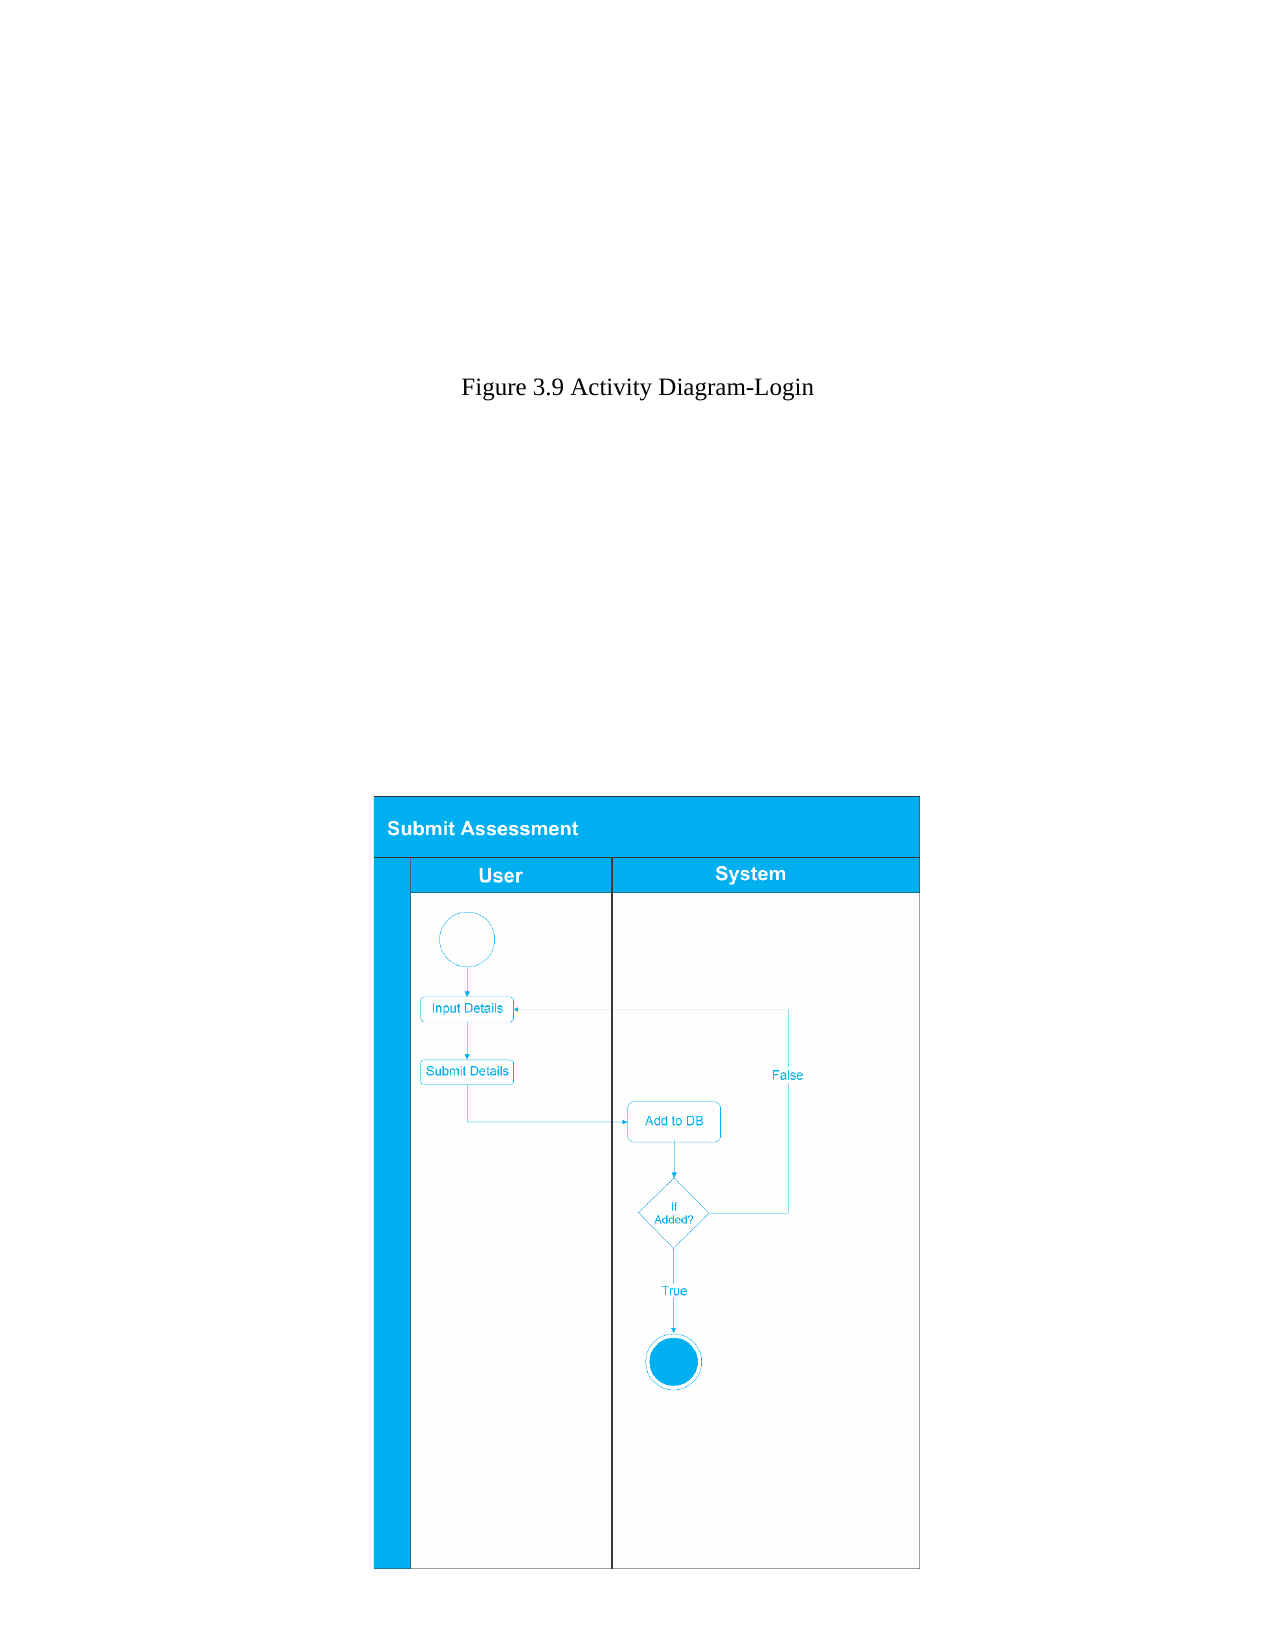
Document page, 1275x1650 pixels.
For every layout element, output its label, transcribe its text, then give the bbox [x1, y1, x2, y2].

picture [480, 869, 489, 882]
picture [510, 827, 517, 834]
text Figure 3.9 Activity Diagram-Login [150, 372, 1125, 401]
picture [463, 822, 472, 832]
picture [717, 867, 726, 879]
picture [411, 893, 920, 1569]
